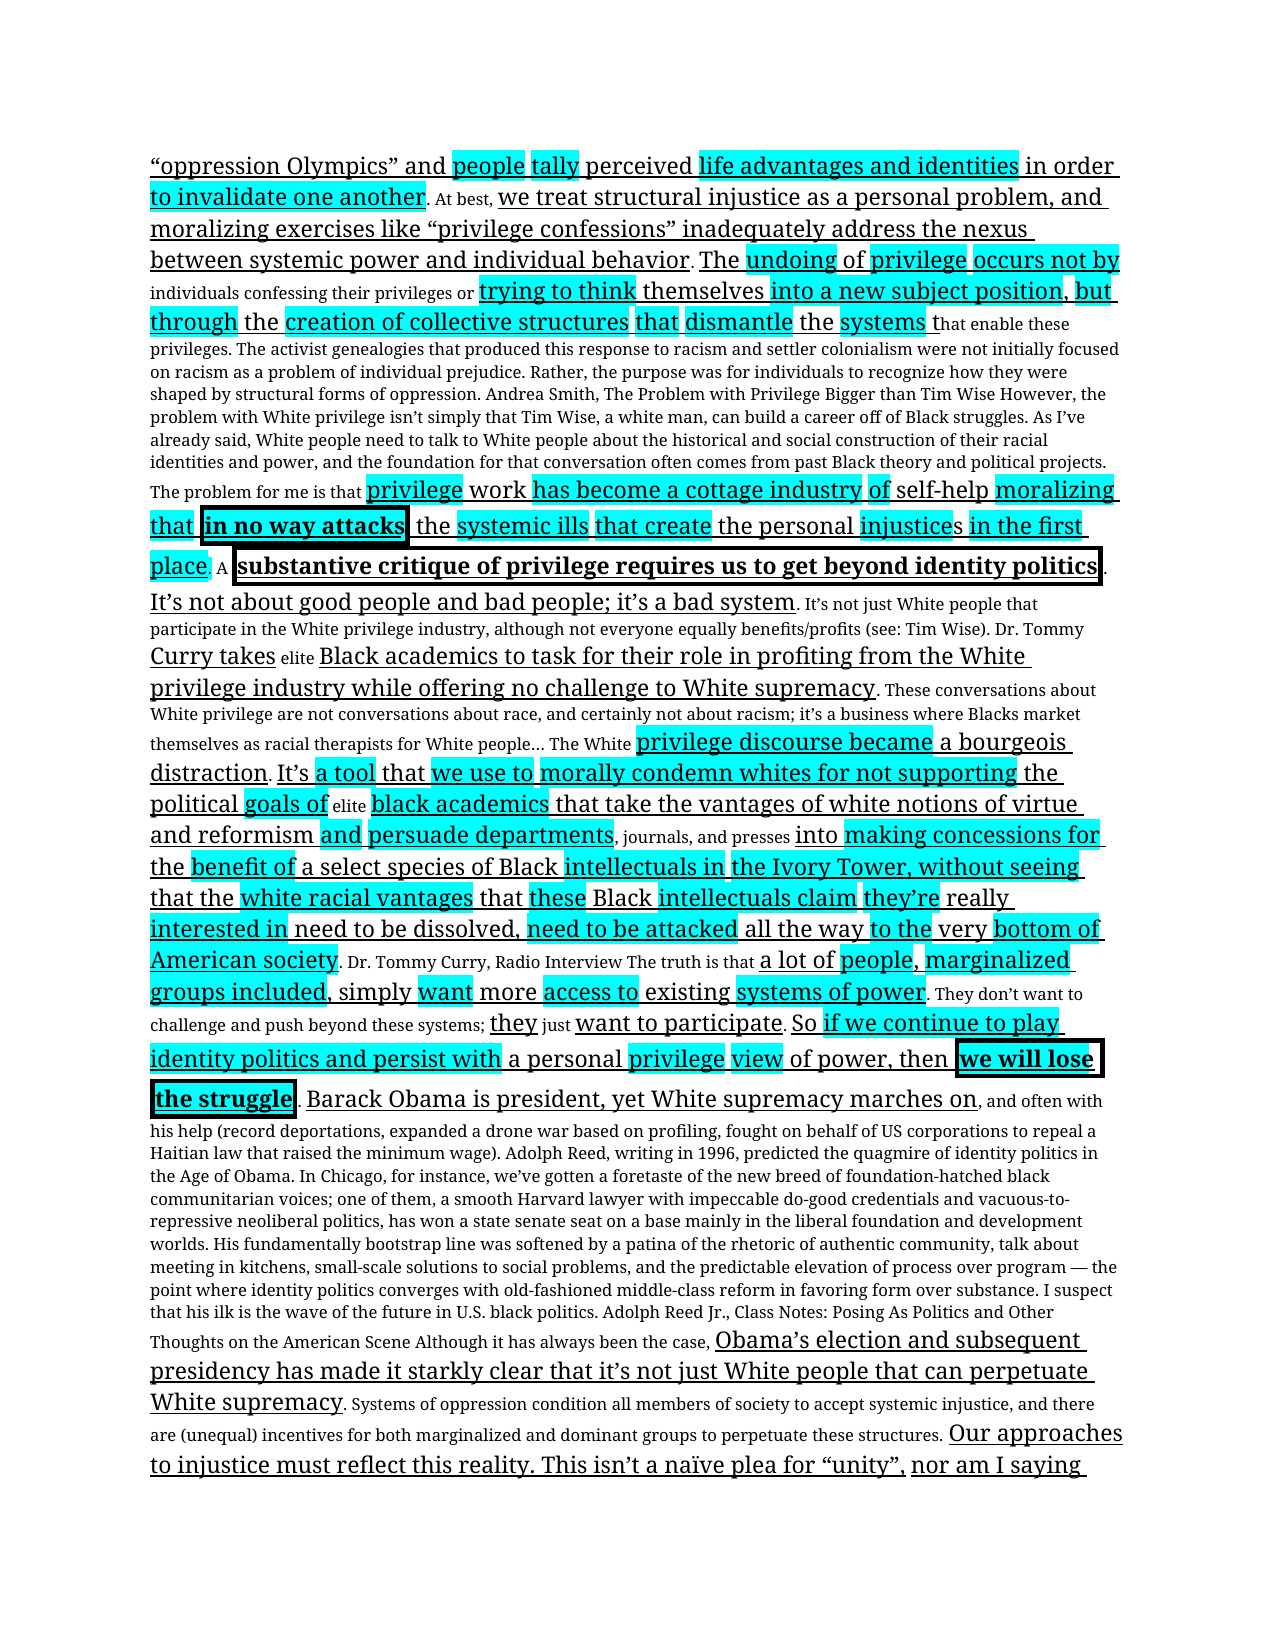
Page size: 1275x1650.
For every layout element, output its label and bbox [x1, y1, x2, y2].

text [150, 150, 1125, 1480]
